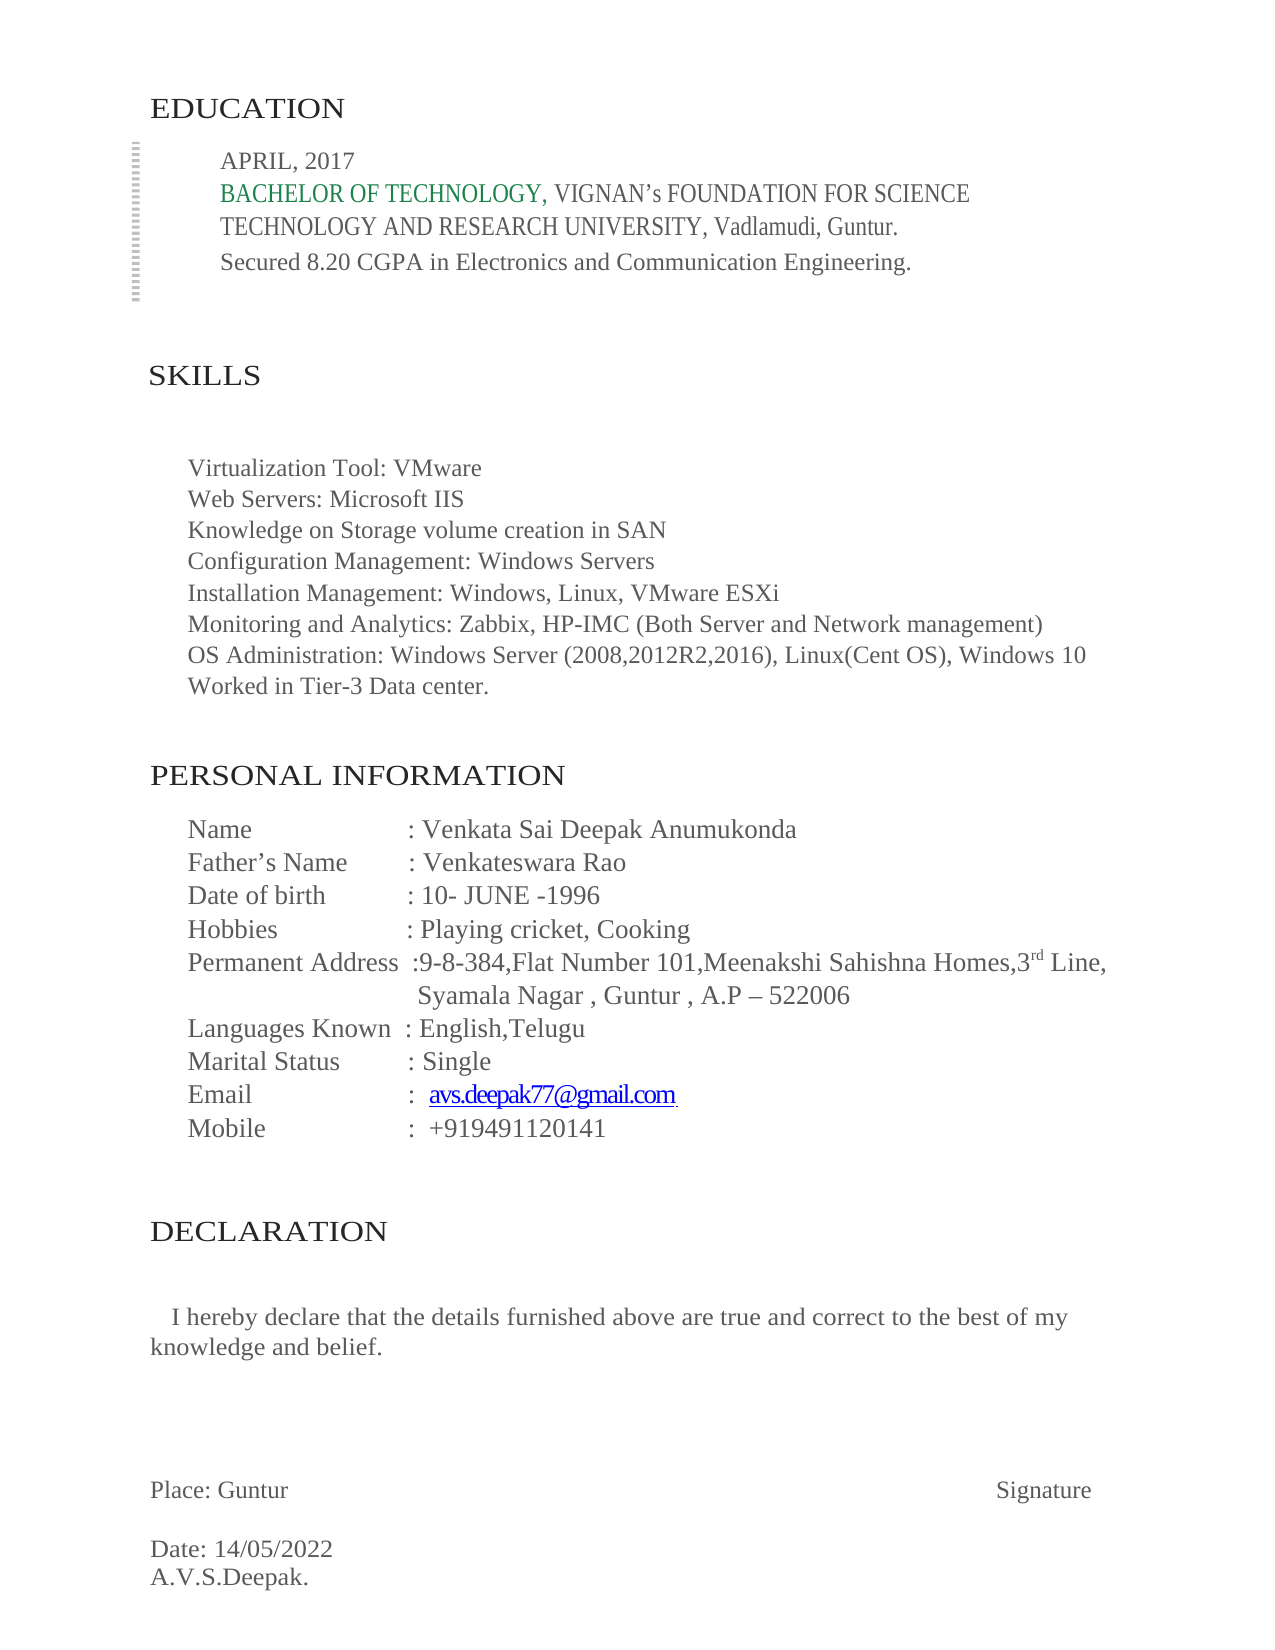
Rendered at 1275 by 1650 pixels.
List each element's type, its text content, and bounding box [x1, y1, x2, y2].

list Knowledge on Storage volume creation in SAN [150, 515, 1135, 544]
text APRIL, 2017 [220, 146, 1135, 175]
list Permanent Address :9-8-384,Flat Number 101,Meenakshi Sahishna Homes,3rd Line, [150, 946, 1135, 977]
list Configuration Management: Windows Servers [150, 546, 1135, 575]
text Date: 14/05/2022 A.V.S.Deepak. [150, 1534, 1135, 1591]
list Languages Known : English,Telugu [150, 1012, 1135, 1043]
list Father’s Name : Venkateswara Rao [150, 846, 1135, 877]
list Worked in Tier-3 Data center. [150, 671, 1135, 700]
list Marital Status : Single [150, 1045, 1135, 1076]
list Monitoring and Analytics: Zabbix, HP-IMC (Both Server and Network management) [150, 609, 1135, 638]
text DECLARATION [150, 1214, 1135, 1247]
list OS Administration: Windows Server (2008,2012R2,2016), Linux(Cent OS), Windows 10 [150, 640, 1135, 669]
list Hobbies : Playing cricket, Cooking [150, 913, 1135, 944]
subtitle SKILLS [139, 358, 1135, 392]
text I hereby declare that the details furnished above are true and correct to the best of my knowledge and belief. [150, 1302, 1116, 1361]
list Virtualization Tool: VMware [150, 453, 1135, 481]
subtitle PERSONAL INFORMATION [150, 758, 1135, 791]
list Installation Management: Windows, Linux, VMware ESXi [150, 578, 1135, 606]
list Syamala Nagar , Guntur , A.P – 522006 [187, 979, 1135, 1010]
list Name : Venkata Sai Deepak Anumukonda [150, 813, 1135, 844]
list Email : avs.deepak77@gmail.com [150, 1079, 1135, 1110]
text Secured 8.20 CGPA in Electronics and Communication Engineering. [220, 247, 1135, 276]
subtitle EDUCATION [150, 92, 1135, 125]
subtitle BACHELOR OF TECHNOLOGY, VIGNAN’s FOUNDATION FOR SCIENCE TECHNOLOGY AND RESEARCH UNIVERSITY, Vadlamudi, Guntur. [220, 177, 1023, 241]
list Web Servers: Microsoft IIS [150, 484, 1135, 513]
list Mobile : +919491120141 [150, 1112, 1135, 1143]
list Date of birth : 10- JUNE -1996 [150, 879, 1135, 911]
text Place: Guntur Signature [150, 1475, 1135, 1504]
